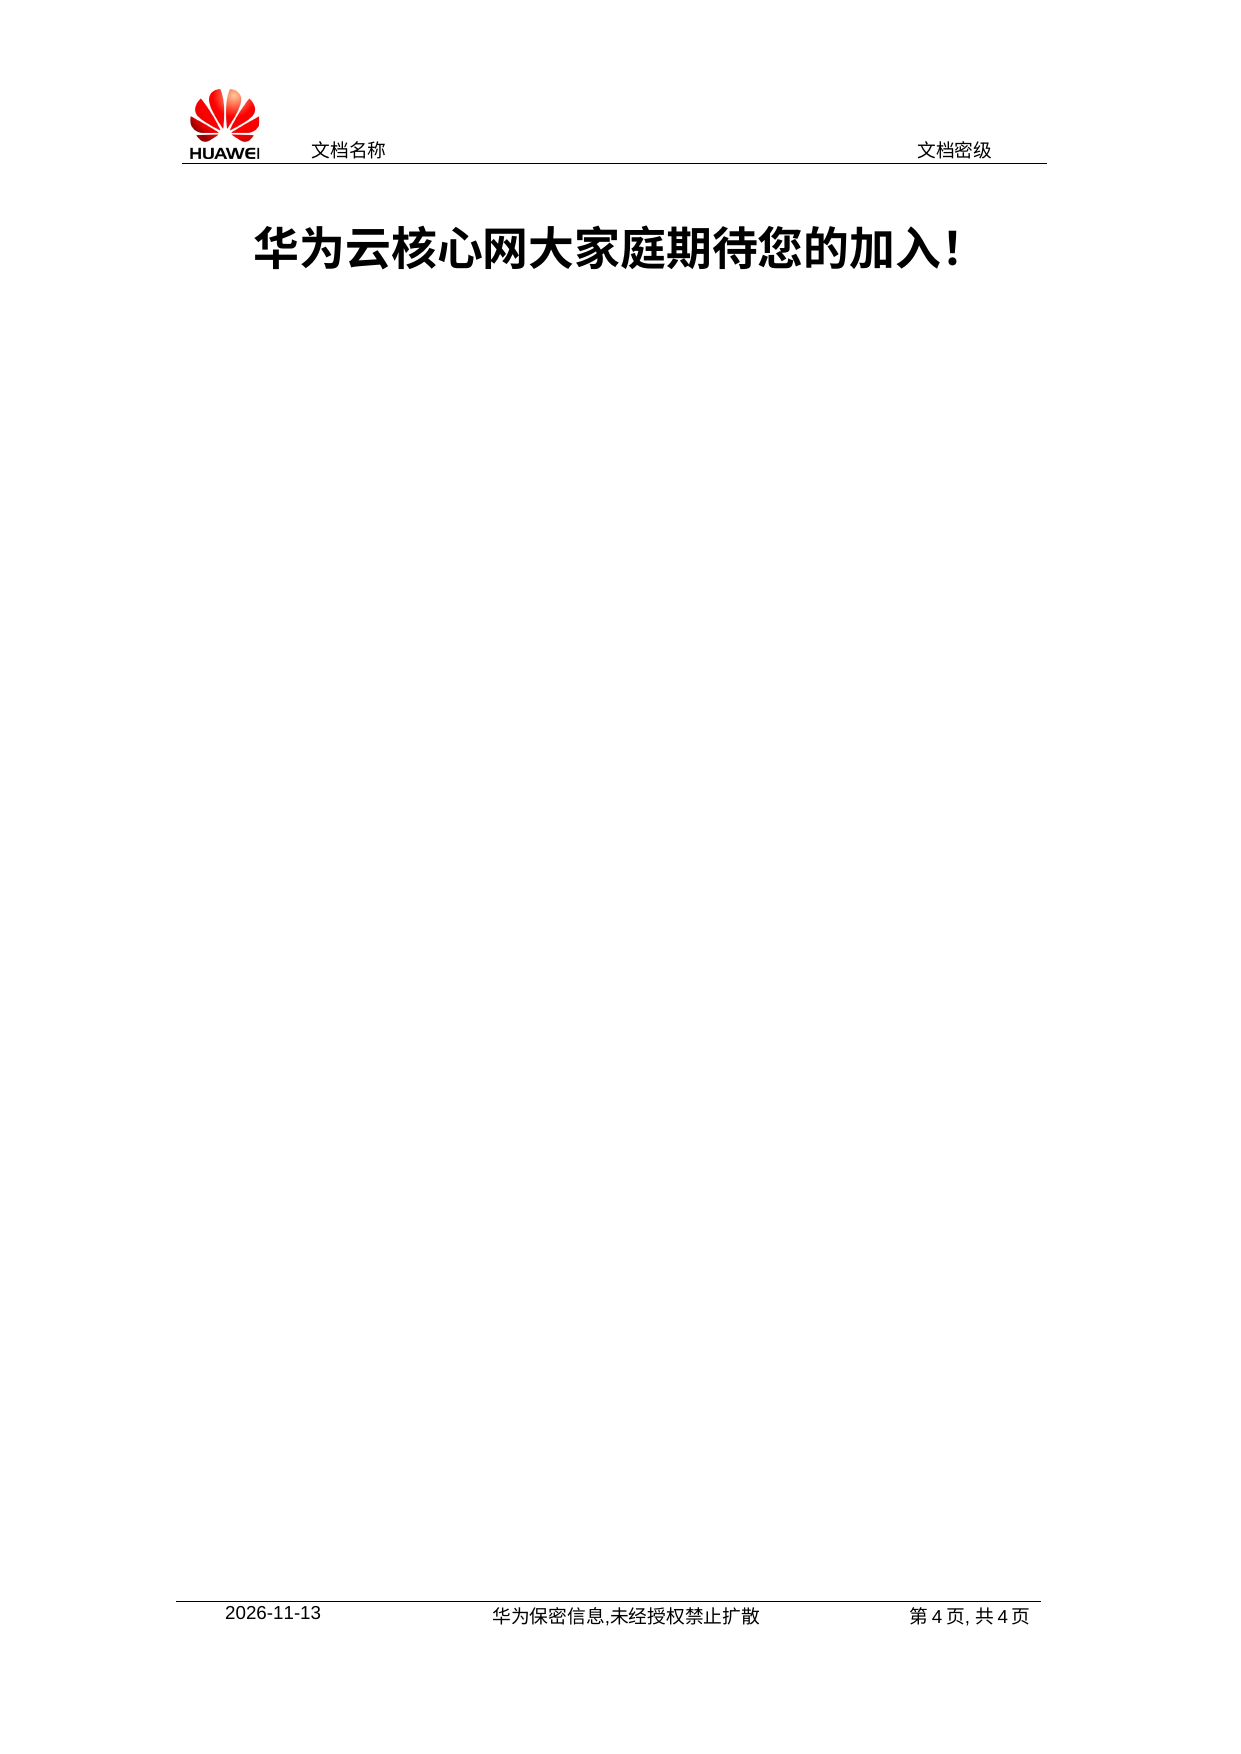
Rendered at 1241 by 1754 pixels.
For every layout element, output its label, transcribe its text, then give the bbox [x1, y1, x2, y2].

picture [190, 89, 260, 159]
text 华为云核心网大家庭期待您的加入！ [187, 196, 1053, 294]
